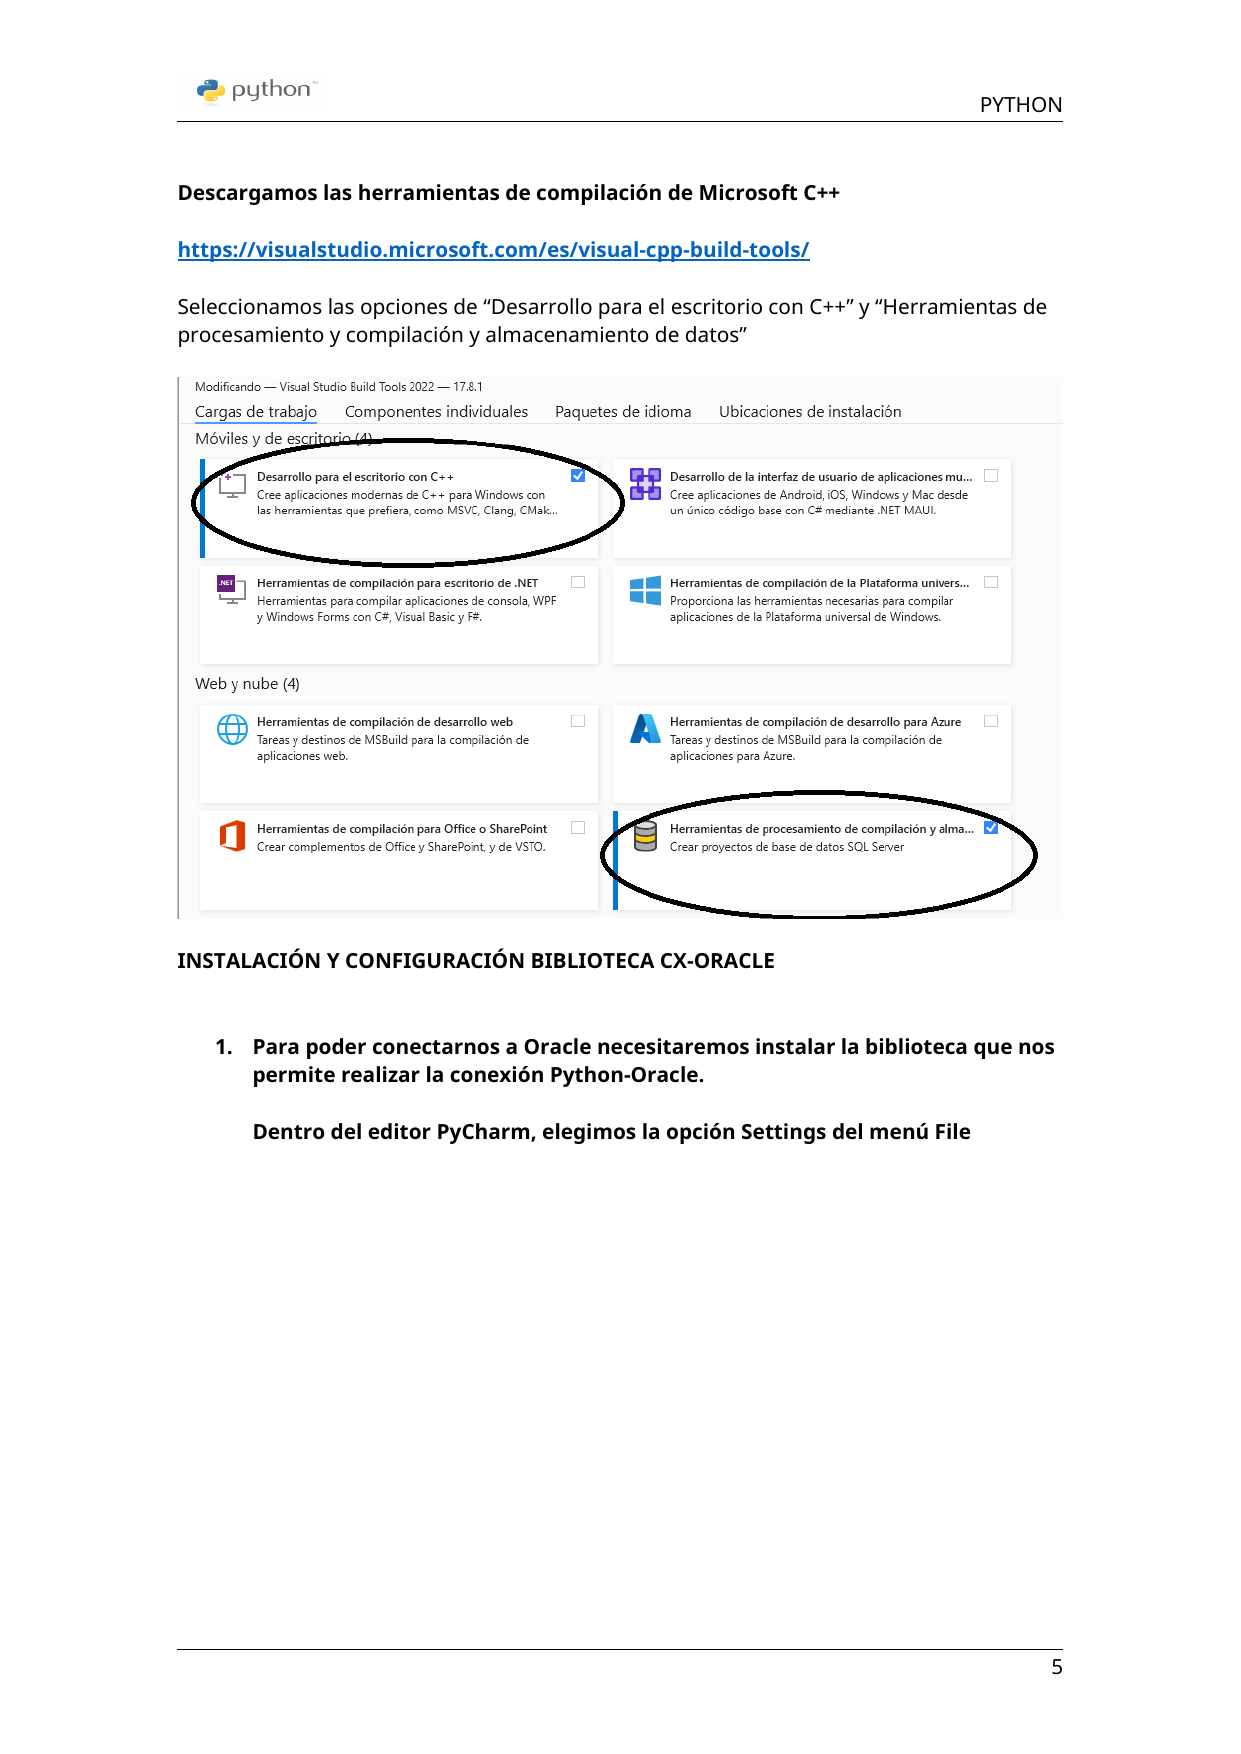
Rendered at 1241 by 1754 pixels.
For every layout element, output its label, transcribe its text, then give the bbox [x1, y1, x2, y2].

list Para poder conectarnos a Oracle necesitaremos instalar la biblioteca que nos permite realizar la conexión Python-Oracle. [215, 1032, 1063, 1089]
text Dentro del editor PyCharm, elegimos la opción Settings del menú File [252, 1117, 1063, 1146]
text https://visualstudio.microsoft.com/es/visual-cpp-build-tools/ [177, 235, 1063, 264]
text Descargamos las herramientas de compilación de Microsoft C++ [177, 178, 1063, 207]
text Seleccionamos las opciones de “Desarrollo para el escritorio con C++” y “Herramientas de procesamiento y compilación y almacenamiento de datos” [177, 292, 1063, 349]
picture [177, 377, 1063, 919]
picture [177, 73, 329, 113]
text INSTALACIÓN Y CONFIGURACIÓN BIBLIOTECA CX-ORACLE [177, 947, 1063, 975]
